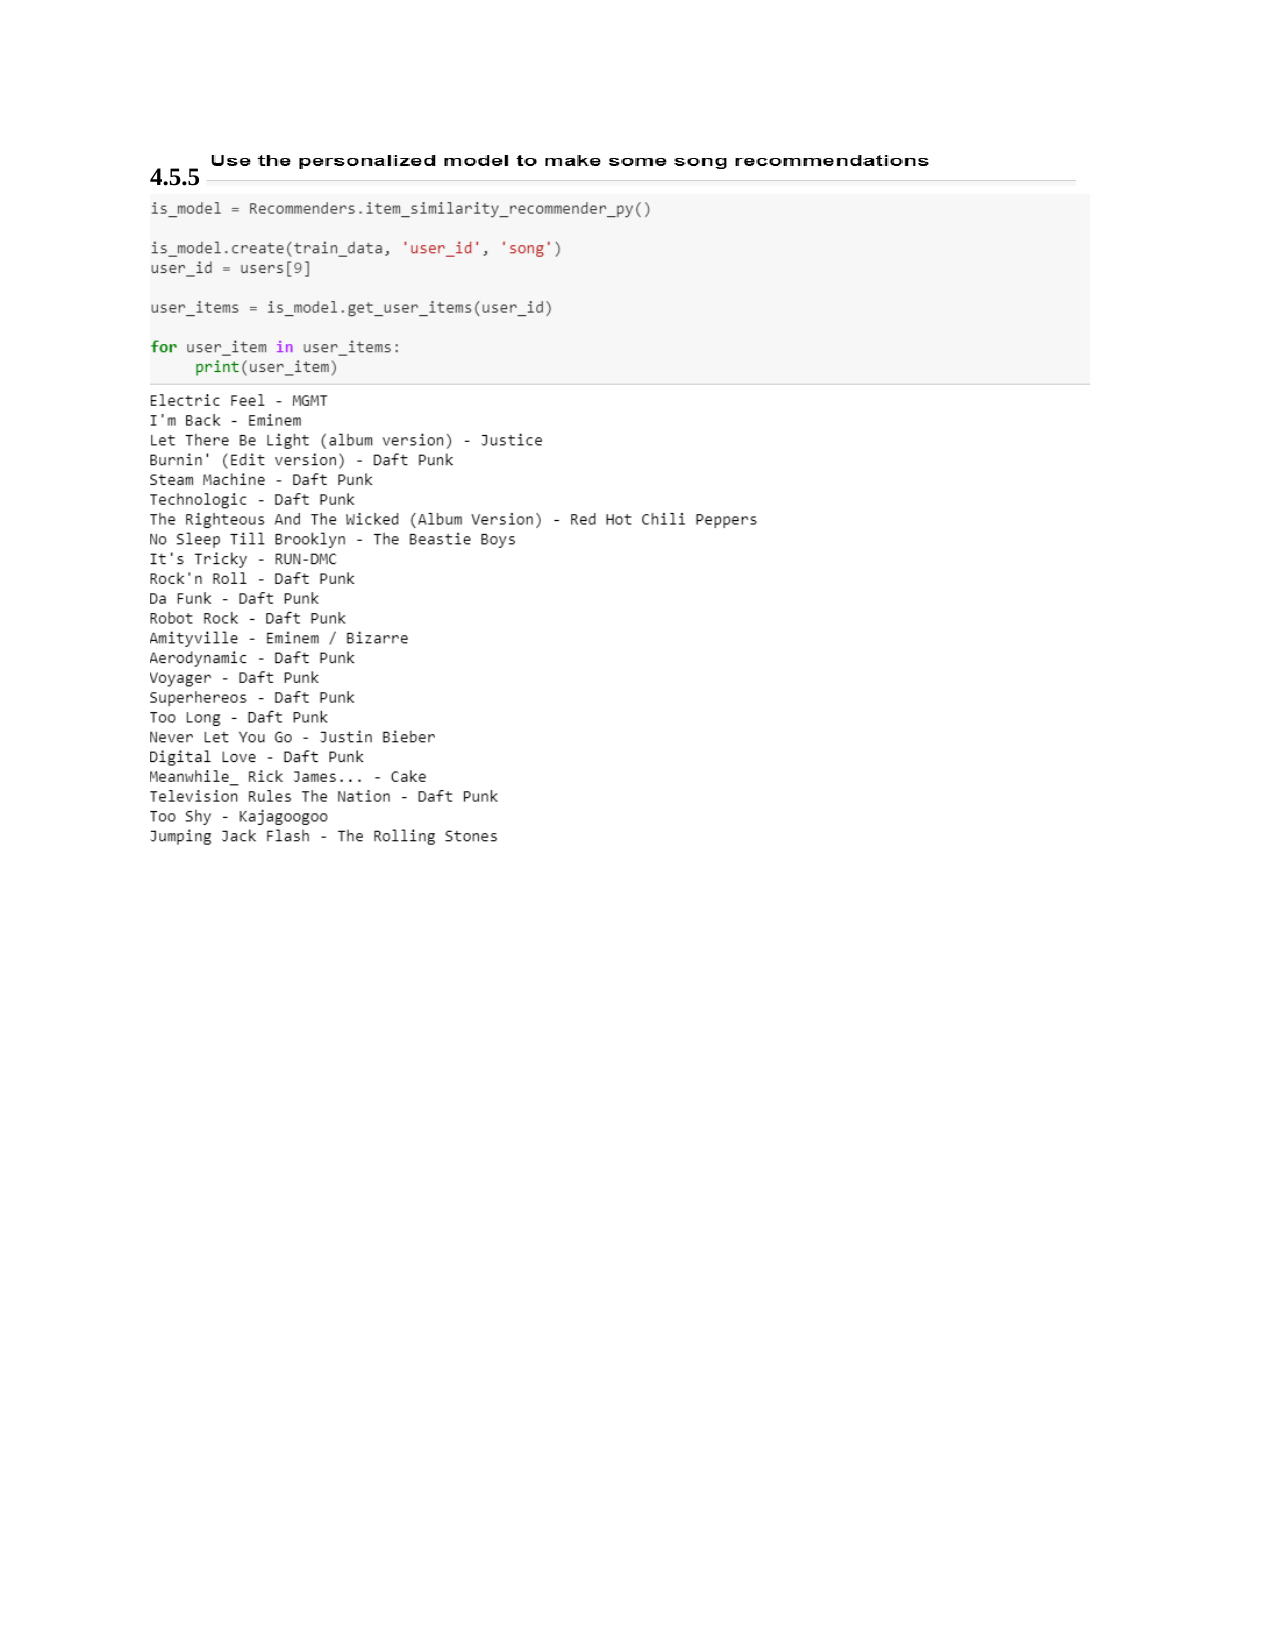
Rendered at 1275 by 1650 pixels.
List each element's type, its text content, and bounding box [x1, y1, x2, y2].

picture [150, 194, 1091, 846]
picture [206, 150, 1077, 186]
